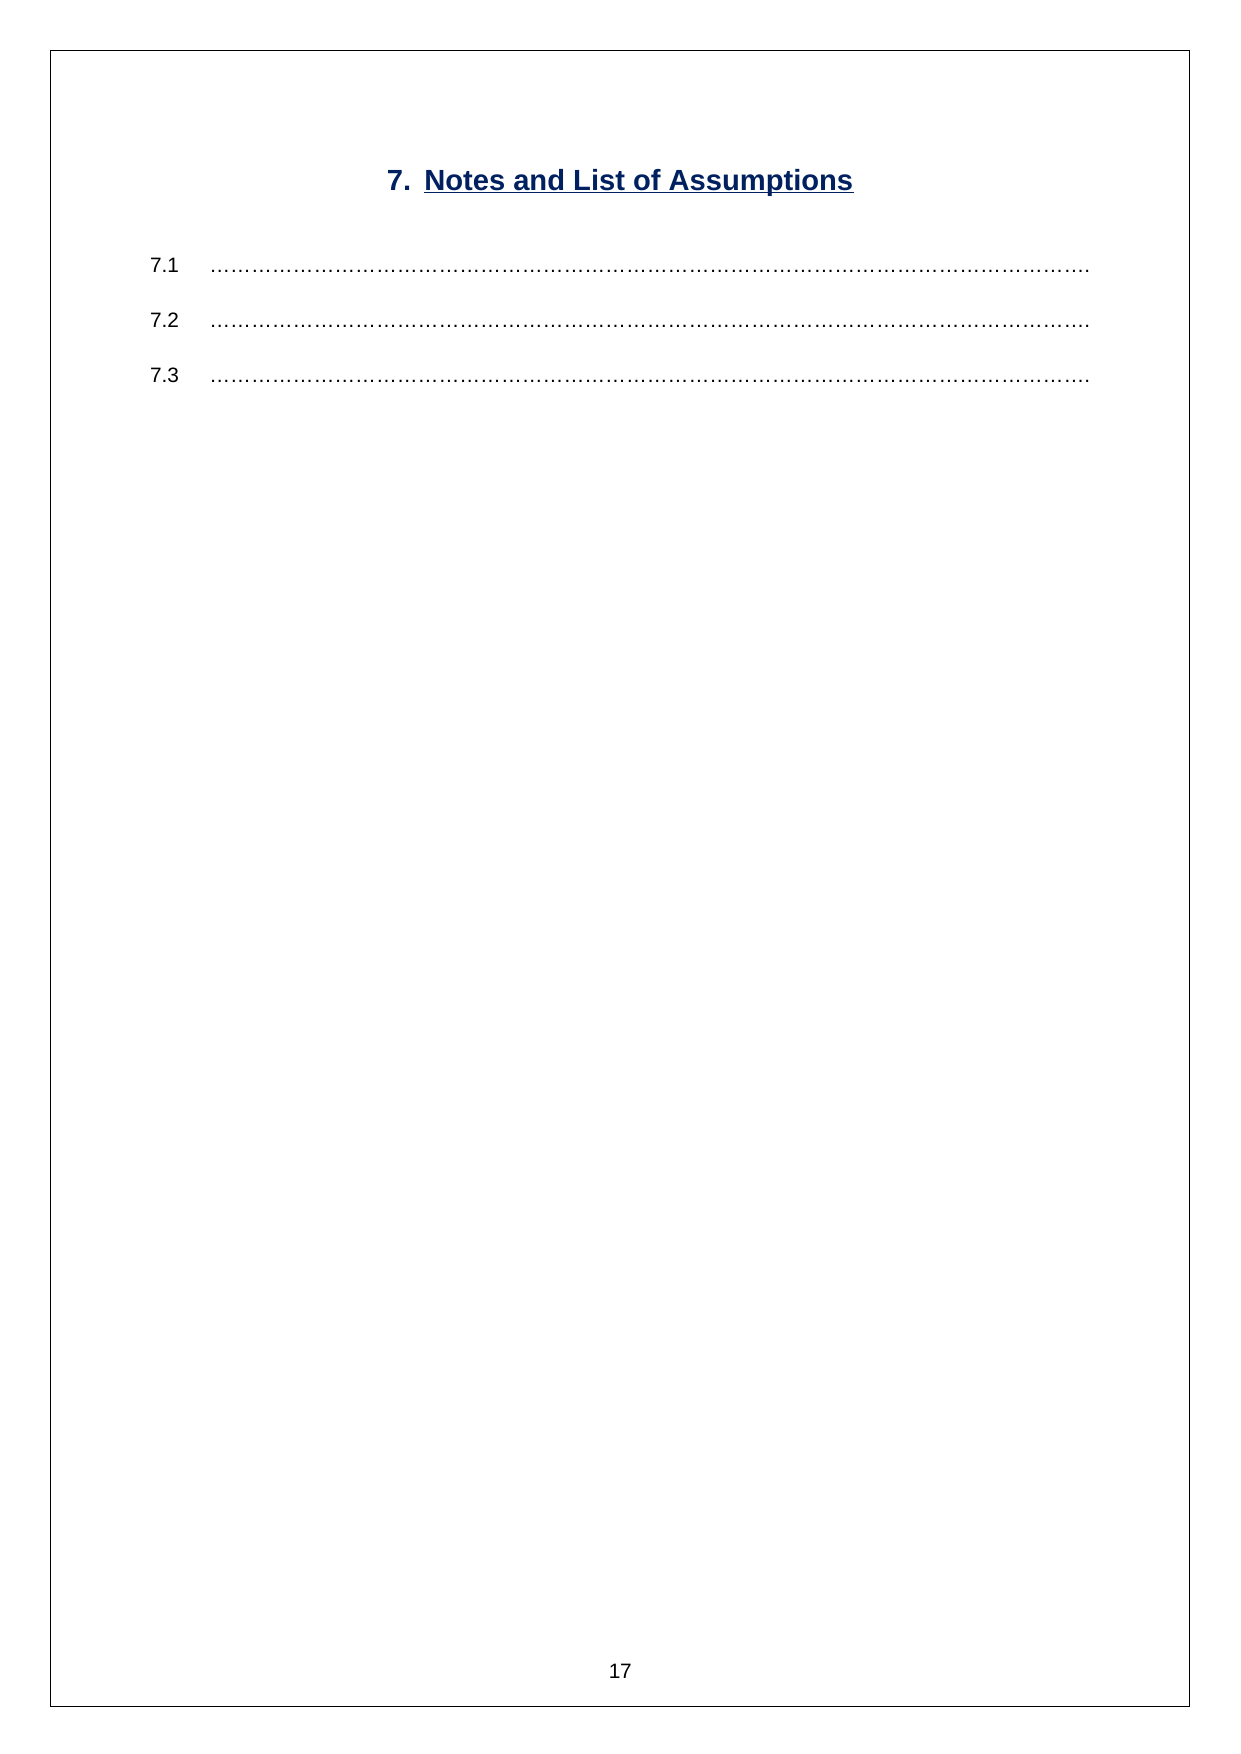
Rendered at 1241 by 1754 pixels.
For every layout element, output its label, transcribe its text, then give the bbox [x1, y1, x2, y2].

subtitle Notes and List of Assumptions [150, 162, 1090, 196]
list ………………………………………………………………………………………………………………. [150, 253, 1090, 277]
list ………………………………………………………………………………………………………………. [150, 363, 1090, 387]
list ………………………………………………………………………………………………………………. [150, 308, 1090, 332]
